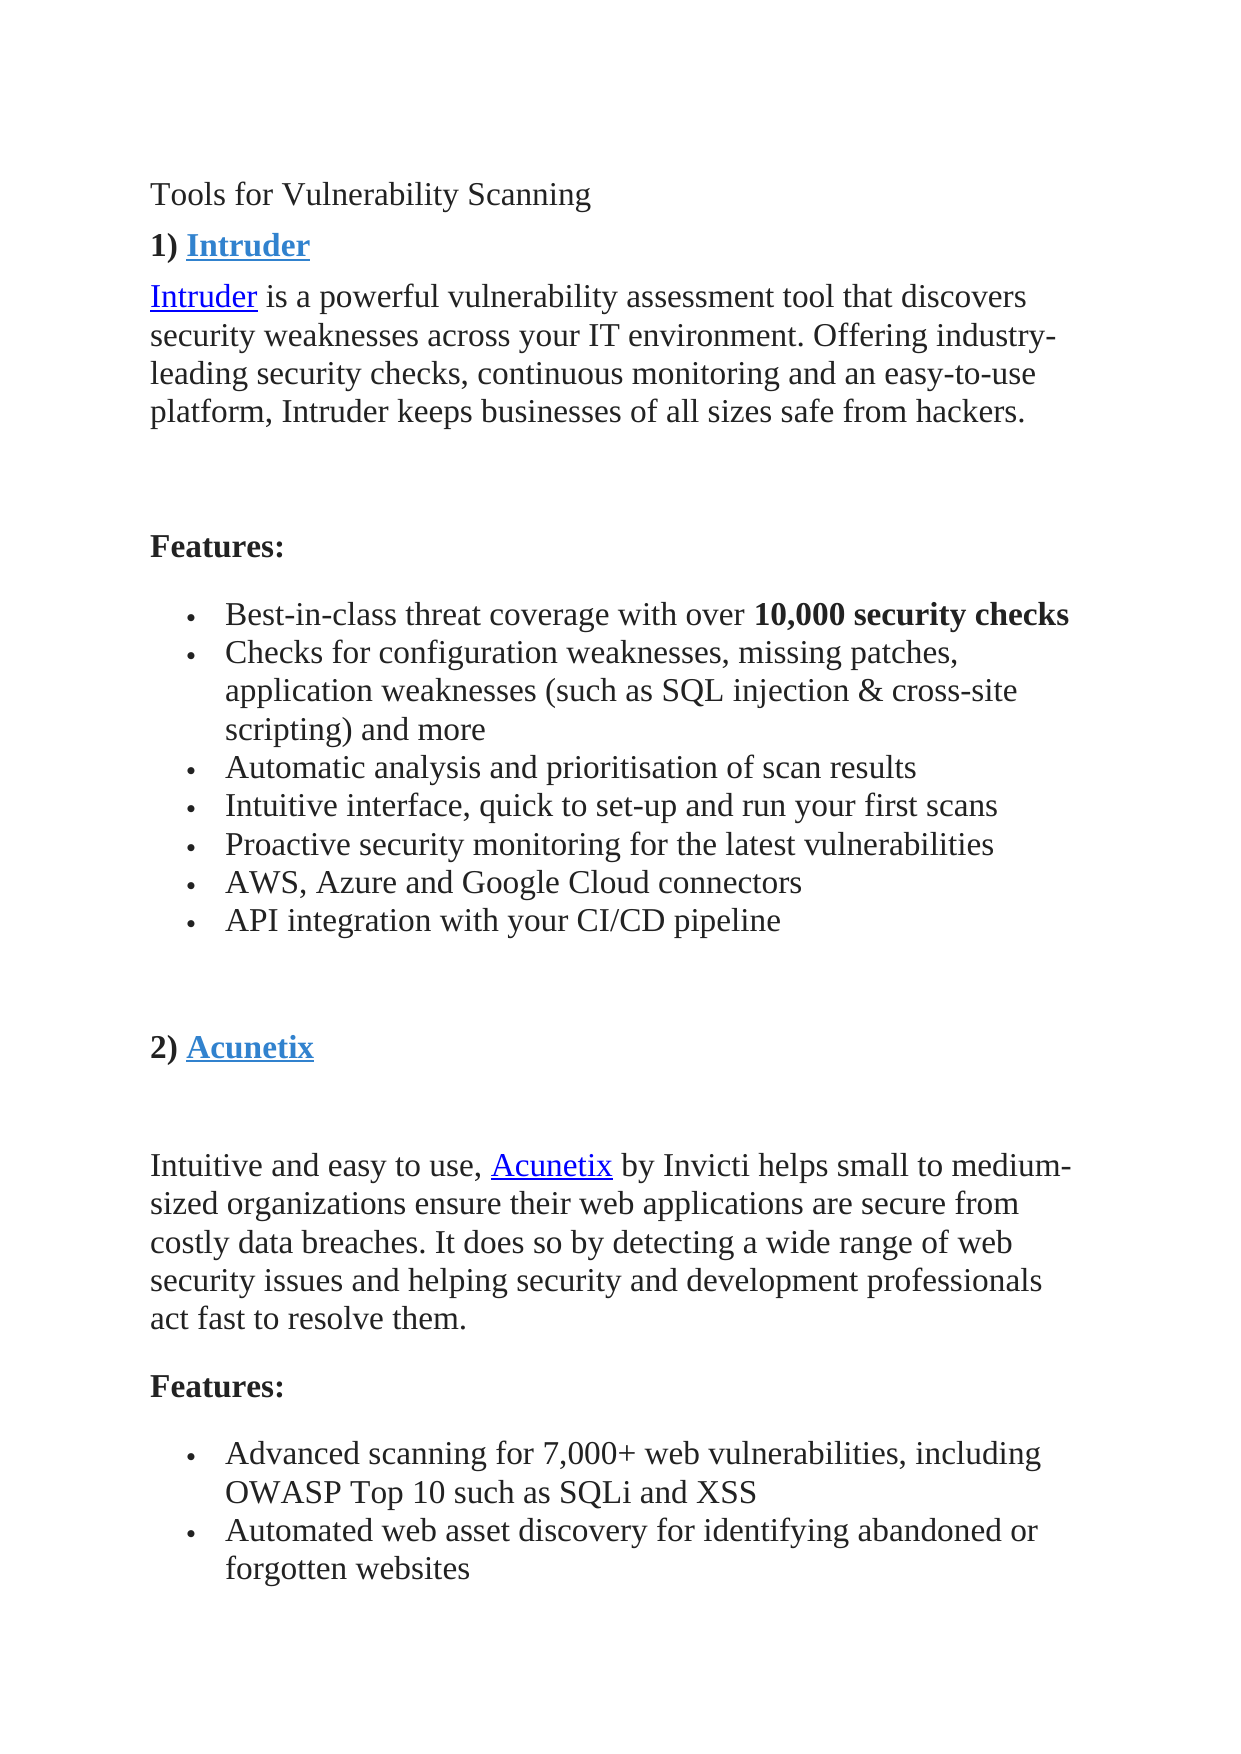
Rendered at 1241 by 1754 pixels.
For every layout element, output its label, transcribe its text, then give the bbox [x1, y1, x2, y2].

list Advanced scanning for 7,000+ web vulnerabilities, including OWASP Top 10 such as SQLi and XSS [187, 1434, 1090, 1510]
list Checks for configuration weaknesses, missing patches, application weaknesses (such as SQL injection & cross-site scripting) and more [187, 632, 1090, 747]
text Features: [150, 527, 1090, 565]
subtitle 2) Acunetix [150, 1026, 1090, 1065]
list Intuitive interface, quick to set-up and run your first scans [187, 786, 1090, 824]
text Intruder is a powerful vulnerability assessment tool that discovers security weaknesses across your IT environment. Offering industry-leading security checks, continuous monitoring and an easy-to-use platform, Intruder keeps businesses of all sizes safe from hackers. [150, 277, 1090, 430]
subtitle Tools for Vulnerability Scanning [150, 150, 1090, 212]
list Proactive security monitoring for the latest vulnerabilities [187, 824, 1090, 862]
text Intuitive and easy to use, Acunetix by Invicti helps small to medium-sized organizations ensure their web applications are secure from costly data breaches. It does so by detecting a wide range of web security issues and helping security and development professionals act fast to resolve them. [150, 1145, 1090, 1337]
list Best-in-class threat coverage with over 10,000 security checks [187, 594, 1090, 632]
text Features: [150, 1366, 1090, 1404]
list API integration with your CI/CD pipeline [187, 901, 1090, 939]
subtitle 1) Intruder [150, 225, 1090, 264]
list AWS, Azure and Google Cloud connectors [187, 862, 1090, 901]
list Automatic analysis and prioritisation of scan results [187, 747, 1090, 786]
list Automated web asset discovery for identifying abandoned or forgotten websites [187, 1510, 1090, 1587]
